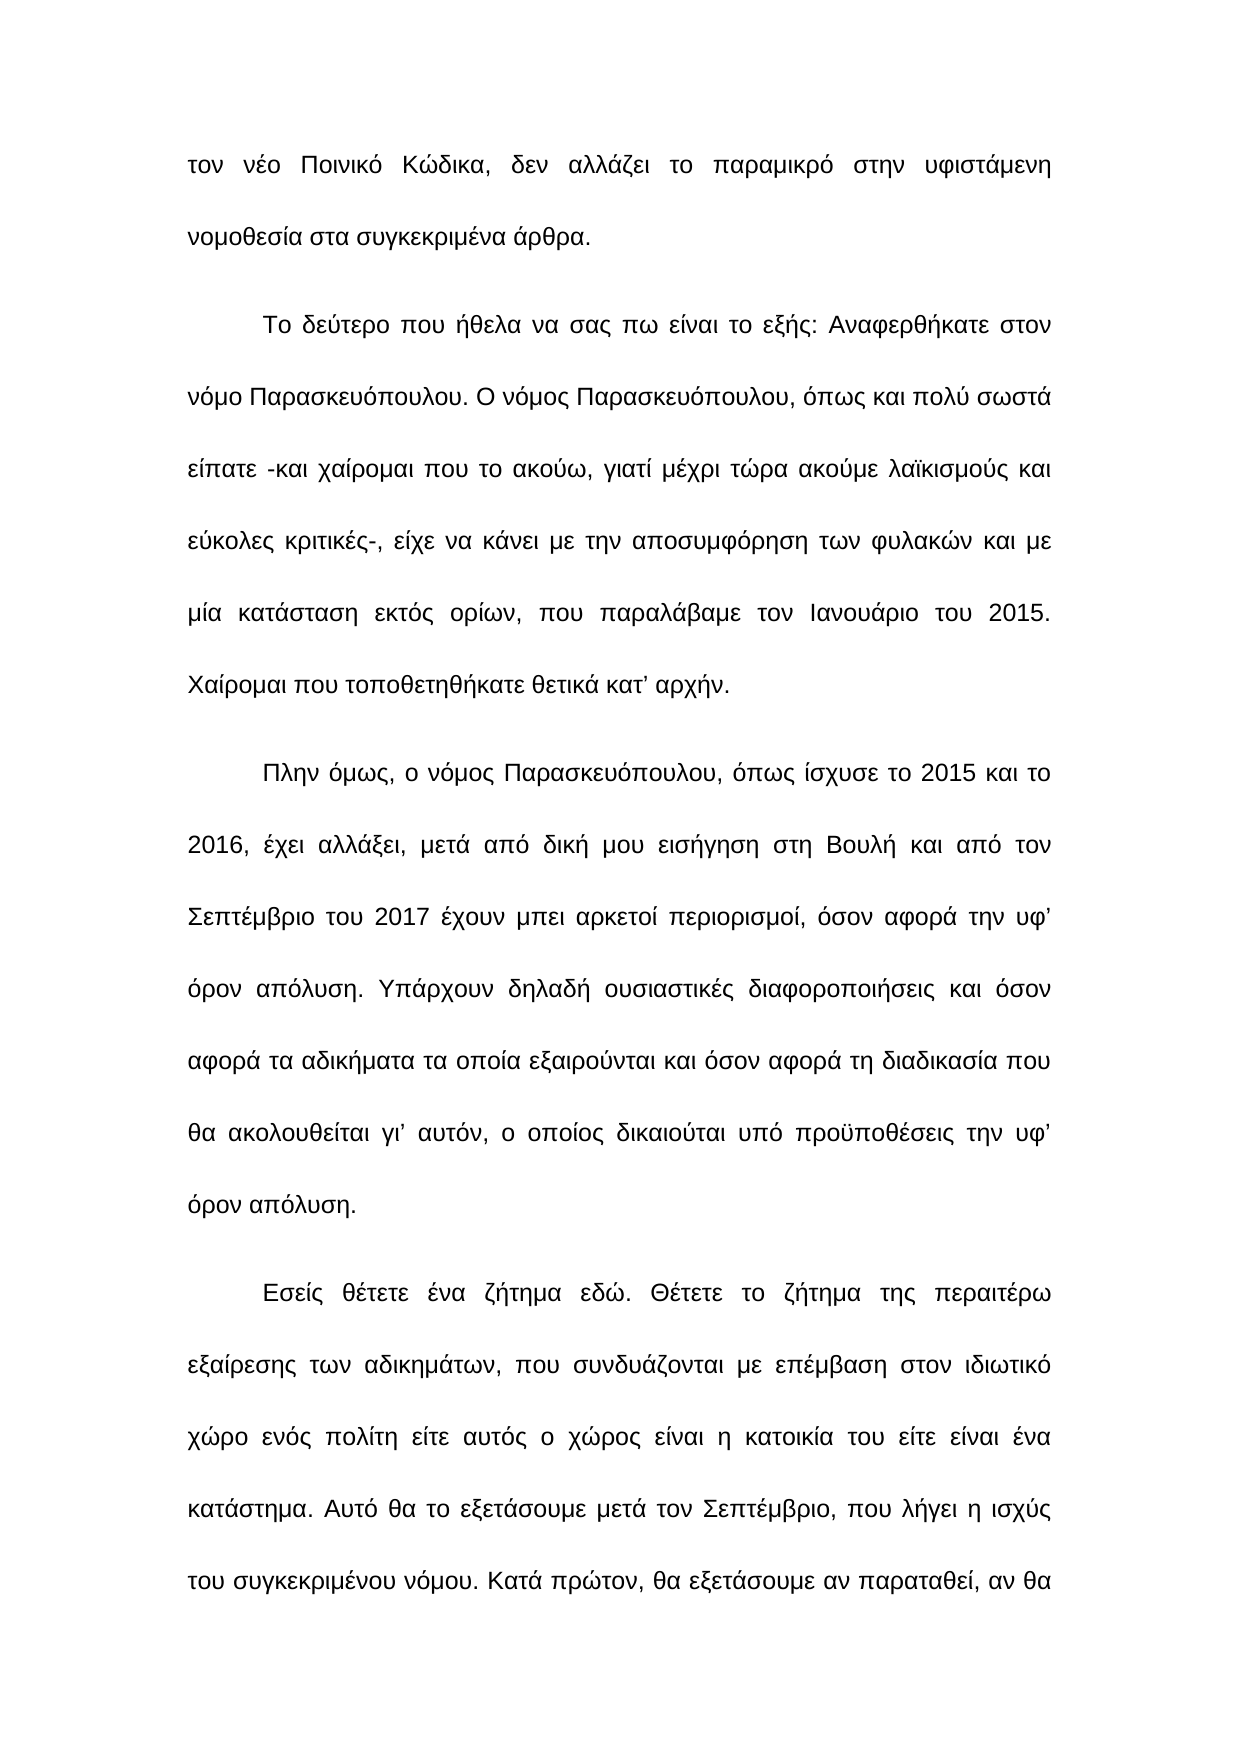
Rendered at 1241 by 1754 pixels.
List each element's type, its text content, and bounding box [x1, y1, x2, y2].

text Το δεύτερο που ήθελα να σας πω είναι το εξής: Αναφερθήκατε στον νόμο Παρασκευόπουλου. Ο νόμος Παρασκευόπουλου, όπως και πολύ σωστά είπατε -και χαίρομαι που το ακούω, γιατί μέχρι τώρα ακούμε λαϊκισμούς και εύκολες κριτικές-, είχε να κάνει με την αποσυμφόρηση των φυλακών και με μία κατάσταση εκτός ορίων, που παραλάβαμε τον Ιανουάριο του 2015. Χαίρομαι που τοποθετηθήκατε θετικά κατ’ αρχήν. [187, 310, 1053, 698]
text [187, 1278, 1053, 1594]
text Πλην όμως, ο νόμος Παρασκευόπουλου, όπως ίσχυσε το 2015 και το 2016, έχει αλλάξει, μετά από δική μου εισήγηση στη Βουλή και από τον Σεπτέμβριο του 2017 έχουν μπει αρκετοί περιορισμοί, όσον αφορά την υφ’ όρον απόλυση. Υπάρχουν δηλαδή ουσιαστικές διαφοροποιήσεις και όσον αφορά τα αδικήματα τα οποία εξαιρούνται και όσον αφορά τη διαδικασία που θα ακολουθείται γι’ αυτόν, ο οποίος δικαιούται υπό προϋποθέσεις την υφ’ όρον απόλυση. [187, 758, 1053, 1218]
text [187, 150, 1053, 251]
